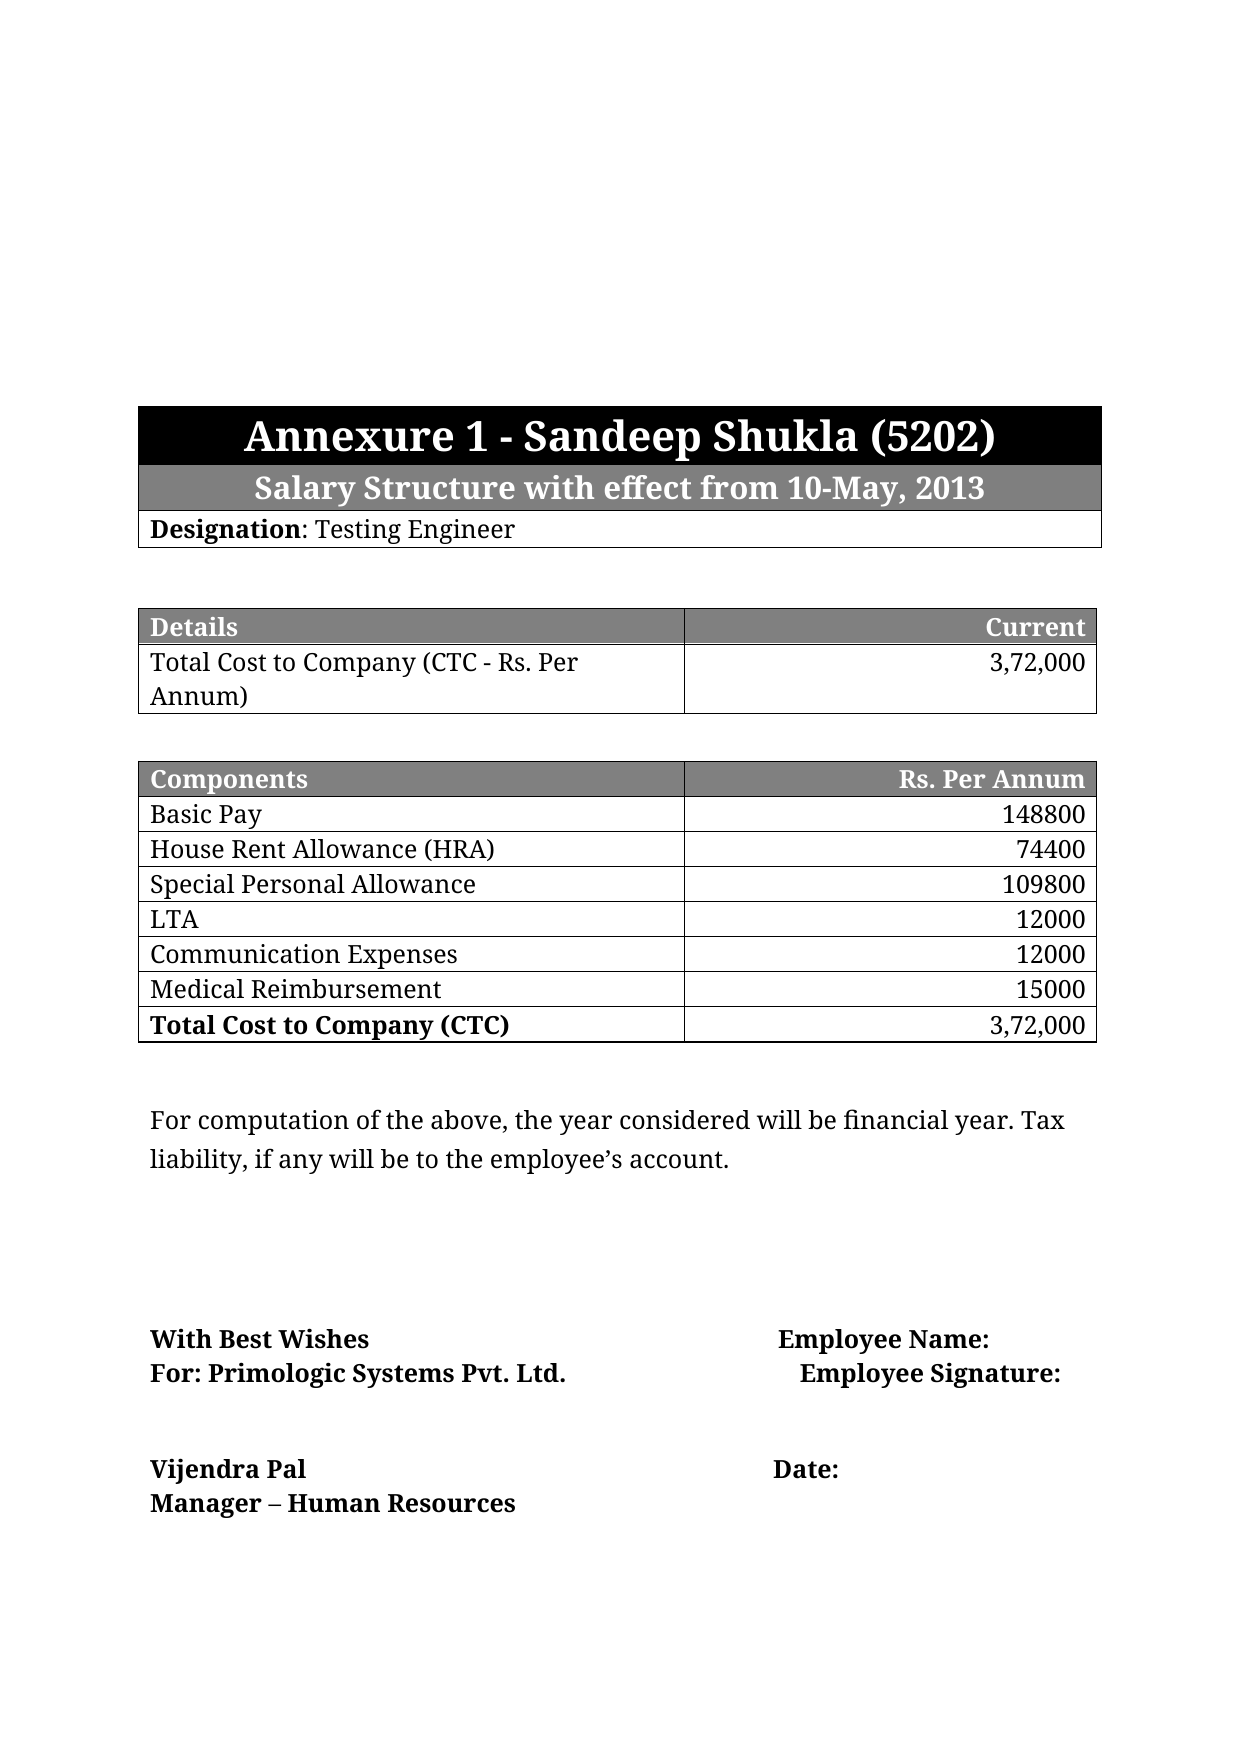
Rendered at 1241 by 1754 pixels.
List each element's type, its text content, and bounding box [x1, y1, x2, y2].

table_cell Special Personal Allowance [139, 867, 684, 901]
table_cell Basic Pay [139, 797, 684, 831]
text With Best Wishes Employee Name: [150, 1322, 1090, 1356]
table_cell Salary Structure with effect from 10-May, 2013 [139, 465, 1101, 510]
text For: Primologic Systems Pvt. Ltd. Employee Signature: [150, 1356, 1090, 1390]
text For computation of the above, the year considered will be financial year. Tax liability, if any will be to the employee’s account. [150, 1102, 1090, 1176]
table_cell 3,72,000 [685, 645, 1096, 713]
table_cell Designation: Testing Engineer [139, 511, 1101, 547]
table_cell Total Cost to Company (CTC - Rs. Per Annum) [139, 645, 684, 713]
table_cell 12000 [685, 902, 1096, 936]
table_cell 3,72,000 [685, 1007, 1096, 1041]
table_cell 15000 [685, 972, 1096, 1006]
text Vijendra Pal Date: [150, 1452, 1090, 1486]
table_cell LTA [139, 902, 684, 936]
table_header Details [139, 609, 684, 643]
table_cell Total Cost to Company (CTC) [139, 1007, 684, 1041]
table_cell 12000 [685, 937, 1096, 971]
table_header Annexure 1 - Sandeep Shukla (5202) [139, 407, 1101, 464]
table_cell Medical Reimbursement [139, 972, 684, 1006]
table_cell 148800 [685, 797, 1096, 831]
table_header Components [139, 762, 684, 796]
table_cell 109800 [685, 867, 1096, 901]
table_cell House Rent Allowance (HRA) [139, 832, 684, 866]
table_header Current [685, 609, 1096, 643]
text Manager – Human Resources [150, 1486, 1090, 1520]
table_header Rs. Per Annum [685, 762, 1096, 796]
table_cell 74400 [685, 832, 1096, 866]
table_cell Communication Expenses [139, 937, 684, 971]
